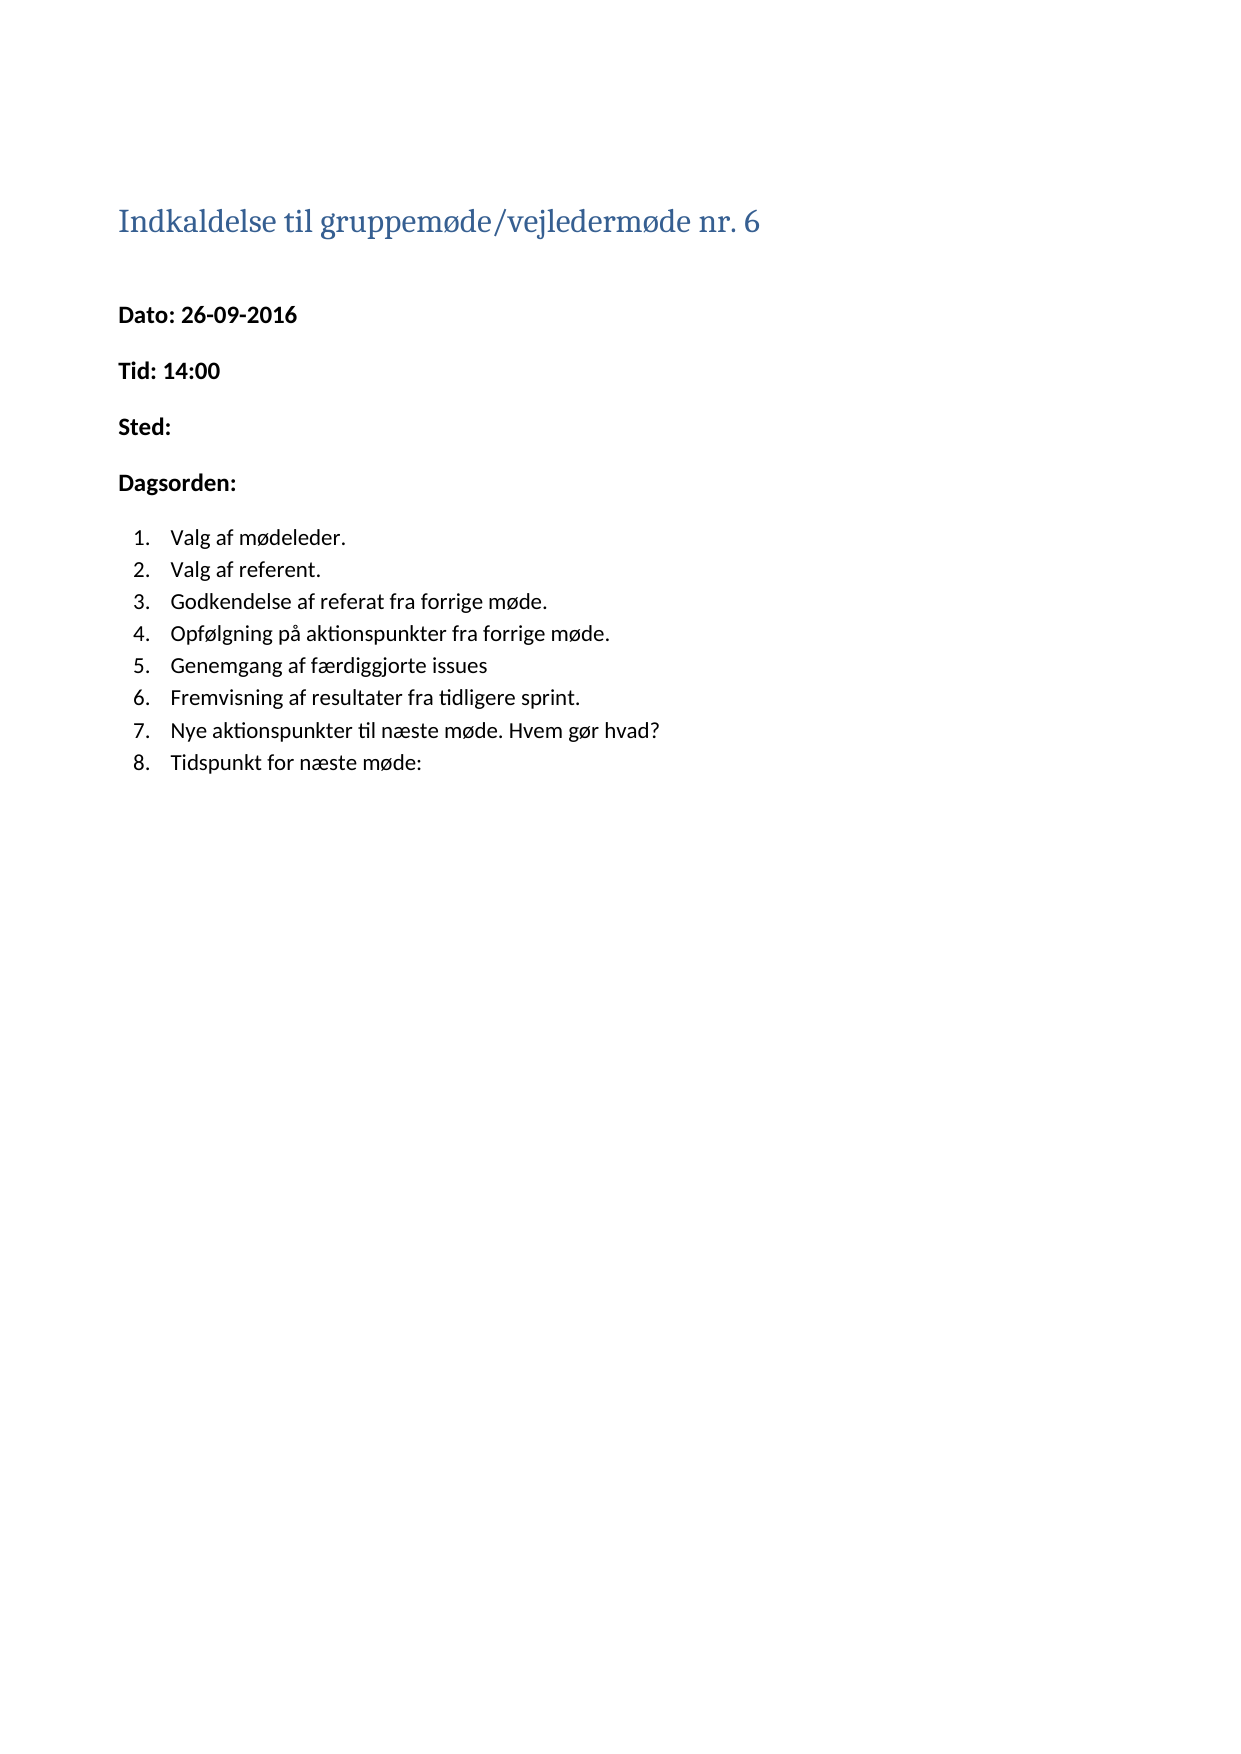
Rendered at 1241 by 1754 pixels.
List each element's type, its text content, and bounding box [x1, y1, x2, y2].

list Godkendelse af referat fra forrige møde. [133, 587, 1122, 615]
list Genemgang af færdiggjorte issues [133, 651, 1122, 679]
text Sted: [118, 411, 1122, 441]
list Tidspunkt for næste møde: [133, 748, 1122, 776]
list Opfølgning på aktionspunkter fra forrige møde. [133, 619, 1122, 647]
text Dato: 26-09-2016 [118, 299, 1122, 330]
list Valg af referent. [133, 555, 1122, 583]
list Nye aktionspunkter til næste møde. Hvem gør hvad? [133, 716, 1122, 744]
subtitle Indkaldelse til gruppemøde/vejledermøde nr. 6 [118, 202, 1122, 241]
text Tid: 14:00 [118, 355, 1122, 386]
text Dagsorden: [118, 467, 1122, 497]
list Fremvisning af resultater fra tidligere sprint. [133, 683, 1122, 712]
list Valg af mødeleder. [133, 523, 1122, 551]
